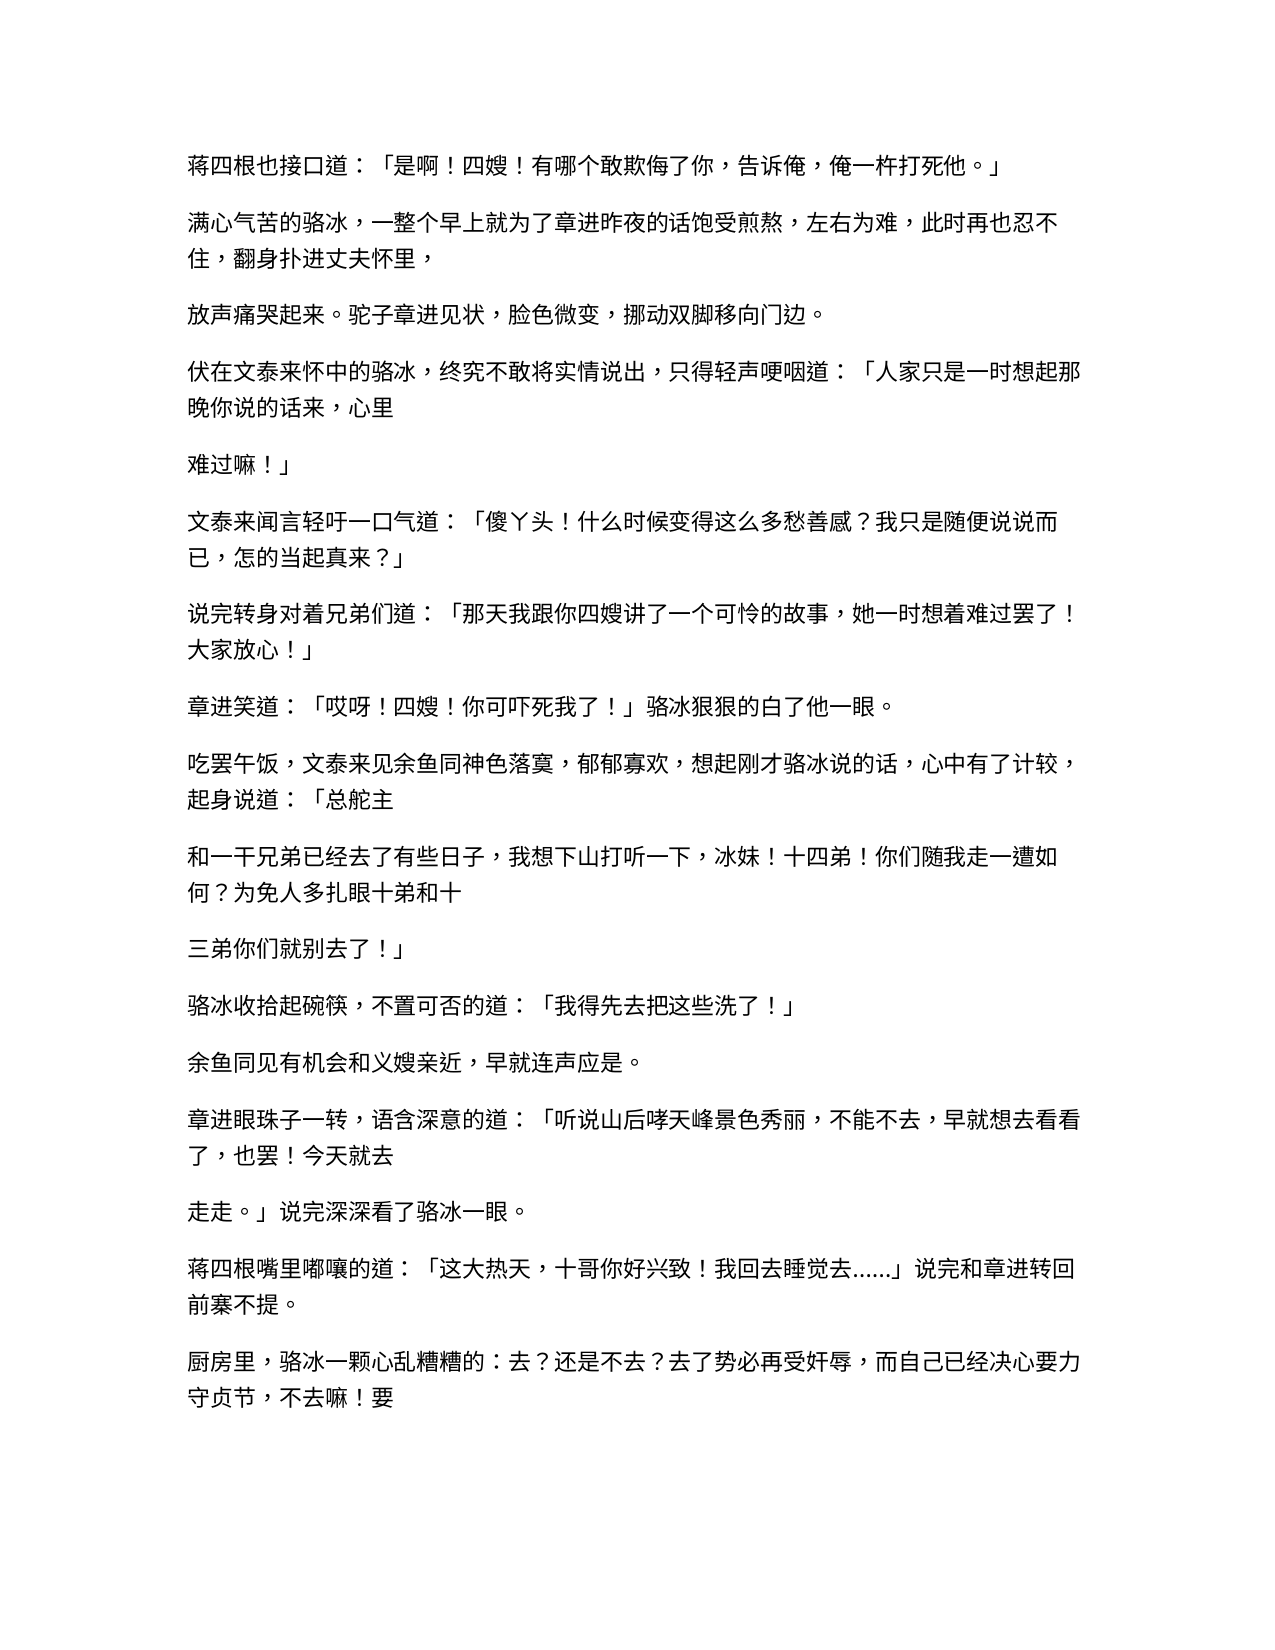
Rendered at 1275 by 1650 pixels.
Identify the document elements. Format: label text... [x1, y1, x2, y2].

text 放声痛哭起来。驼子章进见状，脸色微变，挪动双脚移向门边。 [187, 299, 1087, 331]
text 蒋四根也接口道：「是啊！四嫂！有哪个敢欺侮了你，告诉俺，俺一杵打死他。」 [187, 150, 1087, 181]
text 三弟你们就别去了！」 [187, 933, 1087, 964]
text 走走。」说完深深看了骆冰一眼。 [187, 1196, 1087, 1228]
text 伏在文泰来怀中的骆冰，终究不敢将实情说出，只得轻声哽咽道：「人家只是一时想起那晚你说的话来，心里 [187, 356, 1087, 423]
text 余鱼同见有机会和义嫂亲近，早就连声应是。 [187, 1047, 1087, 1078]
text 说完转身对着兄弟们道：「那天我跟你四嫂讲了一个可怜的故事，她一时想着难过罢了！大家放心！」 [187, 598, 1087, 666]
text 难过嘛！」 [187, 449, 1087, 480]
text 章进眼珠子一转，语含深意的道：「听说山后哮天峰景色秀丽，不能不去，早就想去看看了，也罢！今天就去 [187, 1104, 1087, 1171]
text 吃罢午饭，文泰来见余鱼同神色落寞，郁郁寡欢，想起刚才骆冰说的话，心中有了计较，起身说道：「总舵主 [187, 748, 1087, 815]
text 骆冰收拾起碗筷，不置可否的道：「我得先去把这些洗了！」 [187, 990, 1087, 1021]
text 和一干兄弟已经去了有些日子，我想下山打听一下，冰妹！十四弟！你们随我走一遭如何？为免人多扎眼十弟和十 [187, 841, 1087, 908]
text 厨房里，骆冰一颗心乱糟糟的：去？还是不去？去了势必再受奸辱，而自己已经决心要力守贞节，不去嘛！要 [187, 1346, 1087, 1413]
text 章进笑道：「哎呀！四嫂！你可吓死我了！」骆冰狠狠的白了他一眼。 [187, 691, 1087, 722]
text 文泰来闻言轻吁一口气道：「傻ㄚ头！什么时候变得这么多愁善感？我只是随便说说而已，怎的当起真来？」 [187, 506, 1087, 573]
text 蒋四根嘴里嘟嚷的道：「这大热天，十哥你好兴致！我回去睡觉去……」说完和章进转回前寨不提。 [187, 1253, 1087, 1320]
text 满心气苦的骆冰，一整个早上就为了章进昨夜的话饱受煎熬，左右为难，此时再也忍不住，翻身扑进丈夫怀里， [187, 207, 1087, 274]
